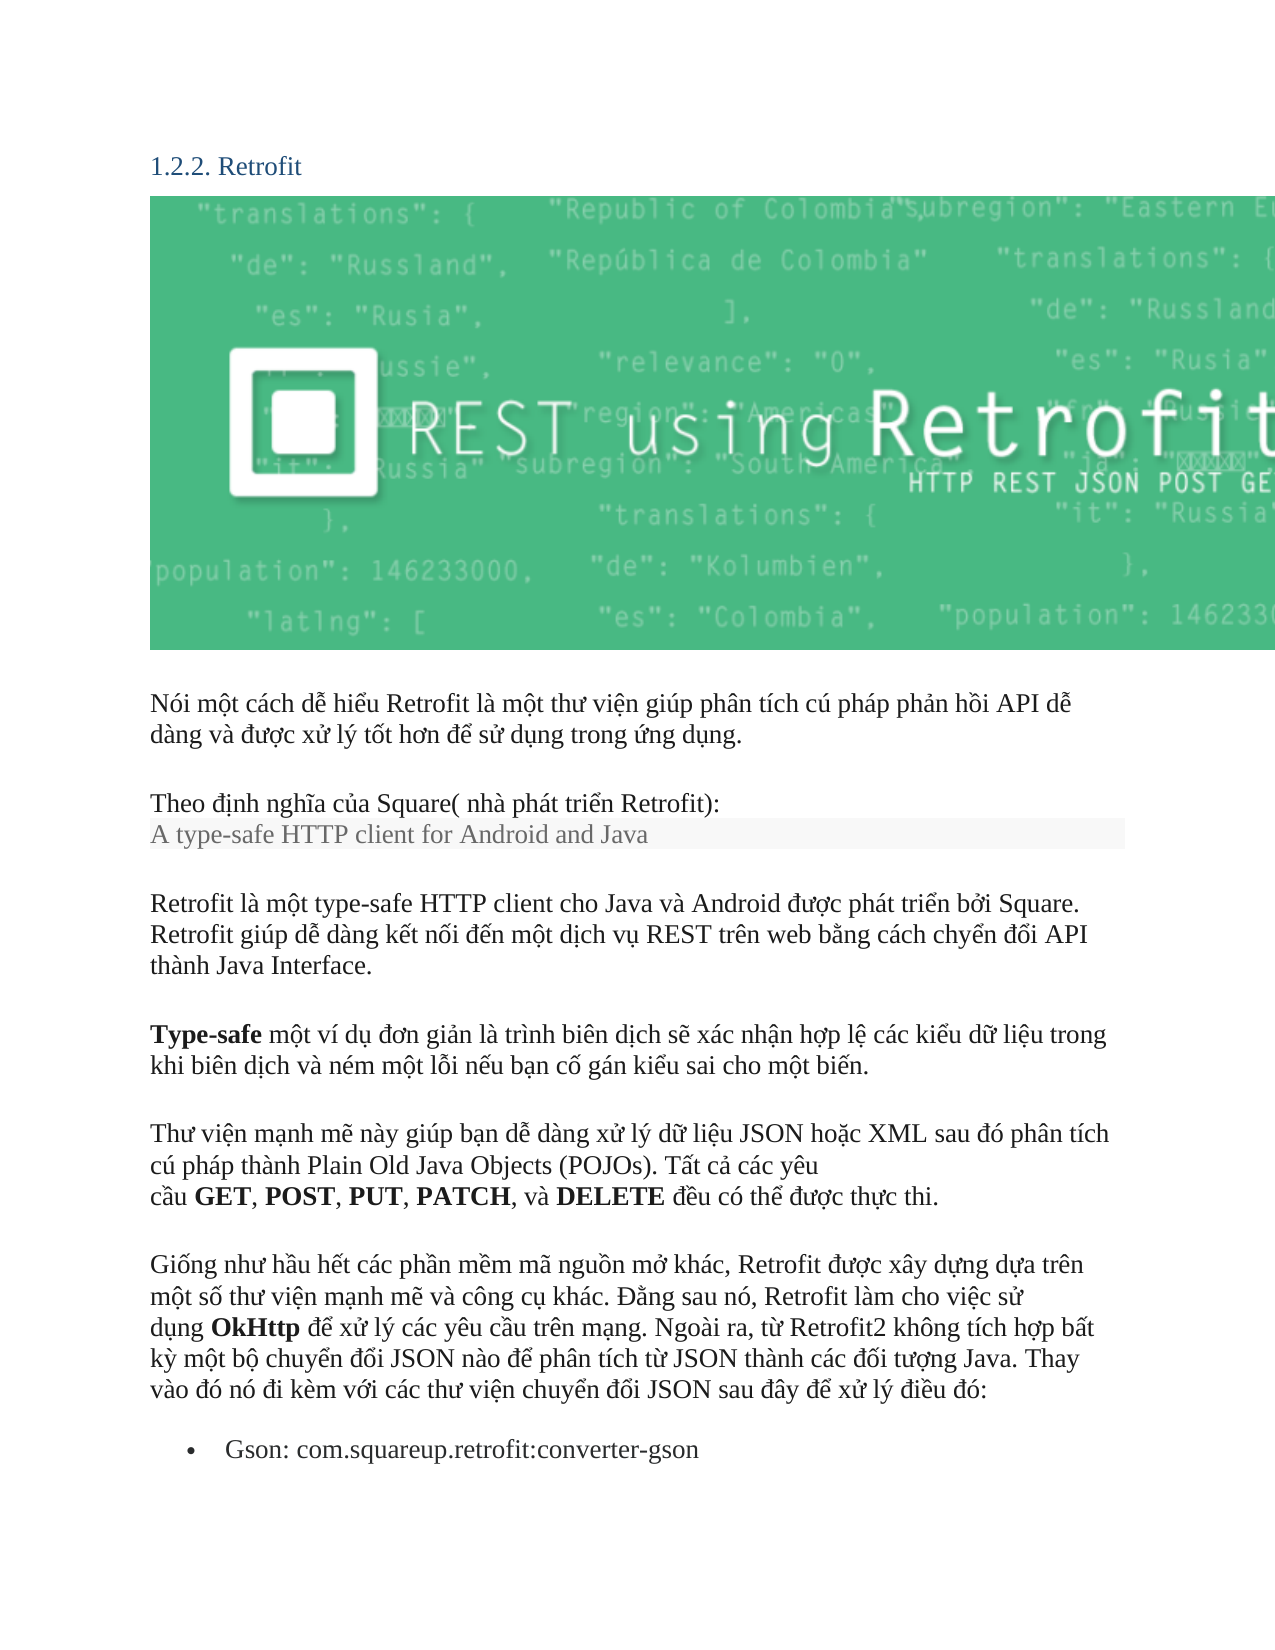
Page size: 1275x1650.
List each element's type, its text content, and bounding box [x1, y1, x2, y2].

list Gson: com.squareup.retrofit:converter-gson [187, 1433, 1125, 1464]
text Retrofit là một type-safe HTTP client cho Java và Android được phát triển bởi Square. Retrofit giúp dễ dàng kết nối đến một dịch vụ REST trên web bằng cách chyển đổi API thành Java Interface. [150, 887, 1125, 980]
text Thư viện mạnh mẽ này giúp bạn dễ dàng xử lý dữ liệu JSON hoặc XML sau đó phân tích cú pháp thành Plain Old Java Objects (POJOs). Tất cả các yêu cầu GET, POST, PUT, PATCH, và DELETE đều có thể được thực thi. [150, 1118, 1125, 1211]
text A type-safe HTTP client for Android and Java [150, 818, 1125, 849]
text Type-safe một ví dụ đơn giản là trình biên dịch sẽ xác nhận hợp lệ các kiểu dữ liệu trong khi biên dịch và ném một lỗi nếu bạn cố gán kiểu sai cho một biến. [150, 1018, 1125, 1080]
text Theo định nghĩa của Square( nhà phát triển Retrofit): [150, 787, 1125, 818]
subtitle 1.2.2. Retrofit [150, 150, 1125, 181]
picture [150, 196, 1275, 650]
text Giống như hầu hết các phần mềm mã nguồn mở khác, Retrofit được xây dựng dựa trên một số thư viện mạnh mẽ và công cụ khác. Đằng sau nó, Retrofit làm cho việc sử dụng OkHttp để xử lý các yêu cầu trên mạng. Ngoài ra, từ Retrofit2 không tích hợp bất kỳ một bộ chuyển đổi JSON nào để phân tích từ JSON thành các đối tượng Java. Thay vào đó nó đi kèm với các thư viện chuyển đổi JSON sau đây để xử lý điều đó: [150, 1248, 1125, 1404]
text Nói một cách dễ hiểu Retrofit là một thư viện giúp phân tích cú pháp phản hồi API dễ dàng và được xử lý tốt hơn để sử dụng trong ứng dụng. [150, 687, 1125, 749]
